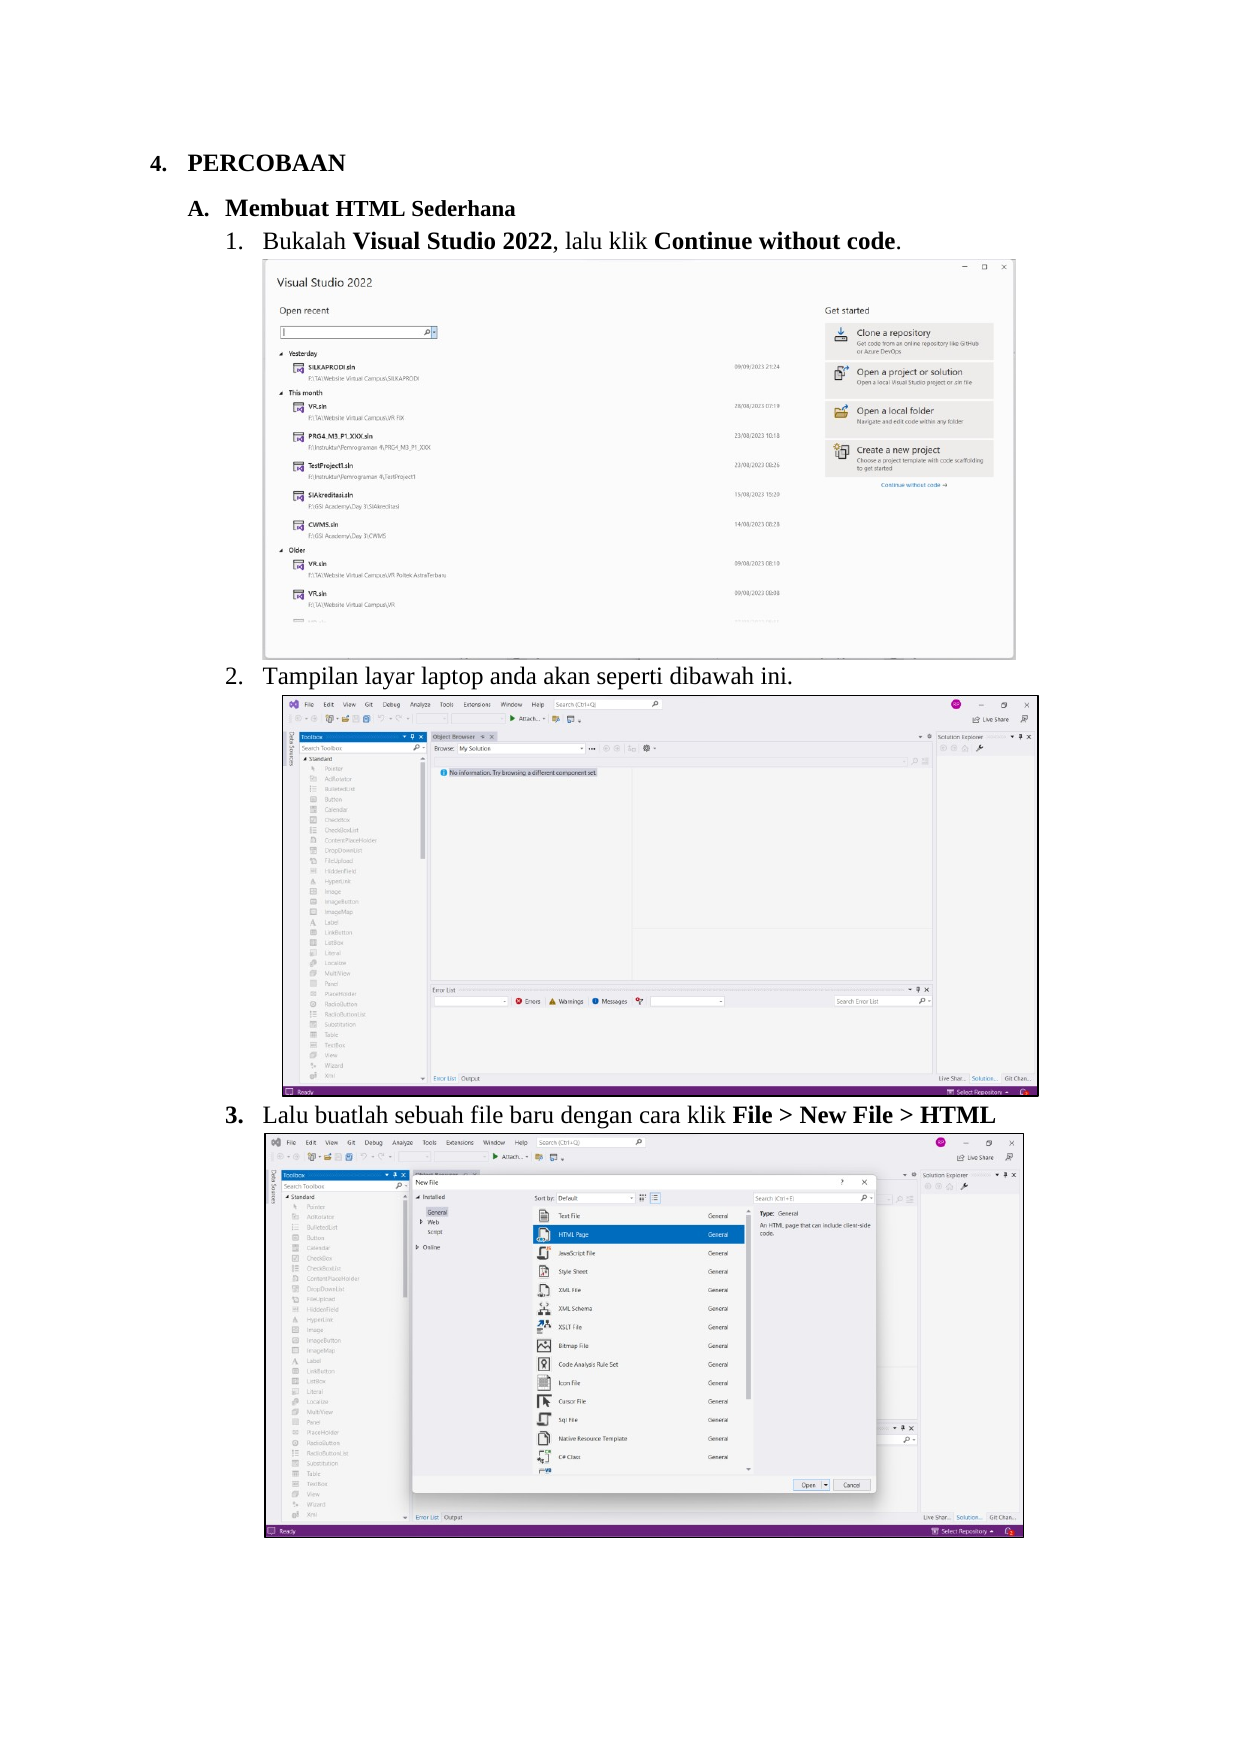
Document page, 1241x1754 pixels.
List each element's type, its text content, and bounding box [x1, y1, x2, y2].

list Membuat HTML Sederhana [187, 193, 1103, 222]
subtitle PERCOBAAN [150, 148, 1103, 177]
picture [283, 696, 1037, 1095]
picture [262, 259, 1016, 660]
list Lalu buatlah sebuah file baru dengan cara klik File > New File > HTML [225, 1100, 1103, 1128]
list Bukalah Visual Studio 2022, lalu klik Continue without code. [225, 226, 1103, 255]
picture [266, 1134, 1023, 1537]
